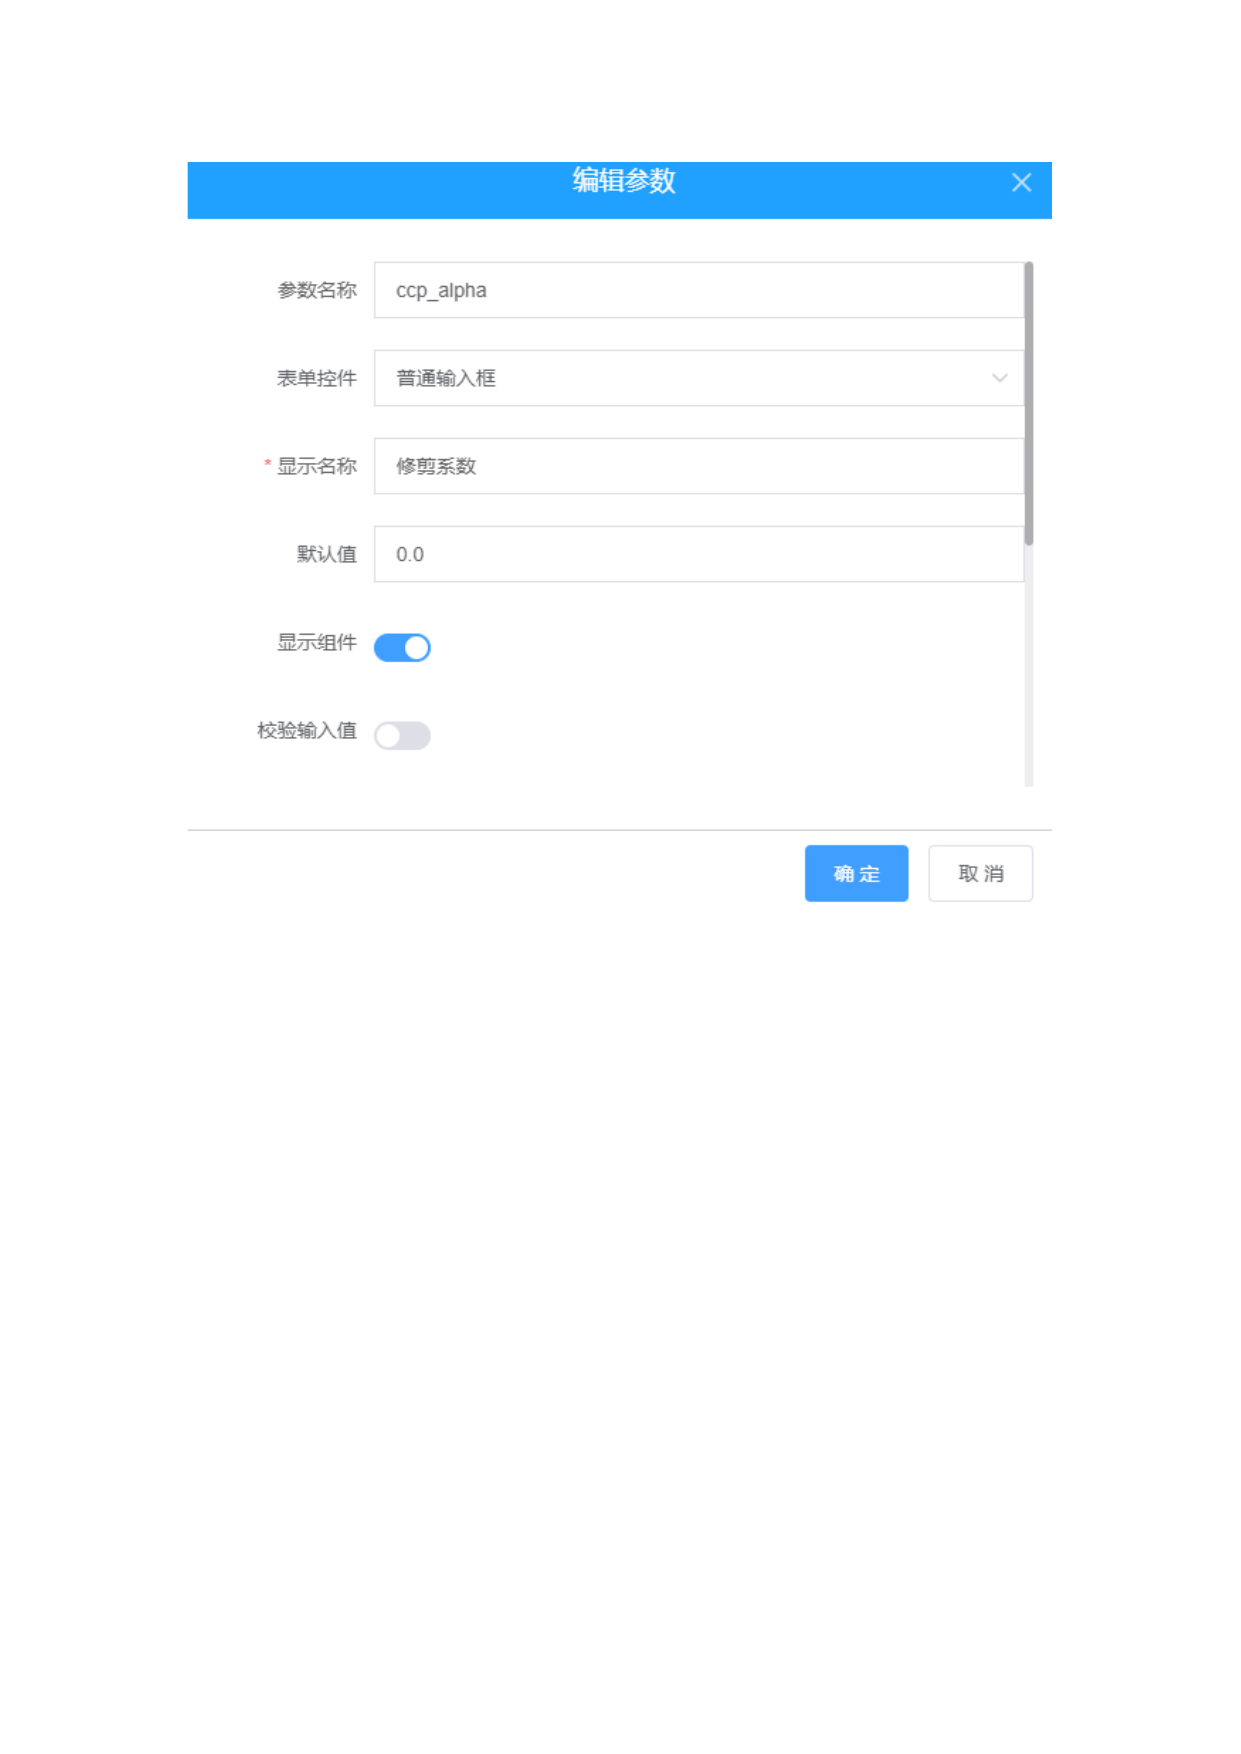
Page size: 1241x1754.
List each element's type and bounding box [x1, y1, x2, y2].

picture [187, 162, 1052, 912]
